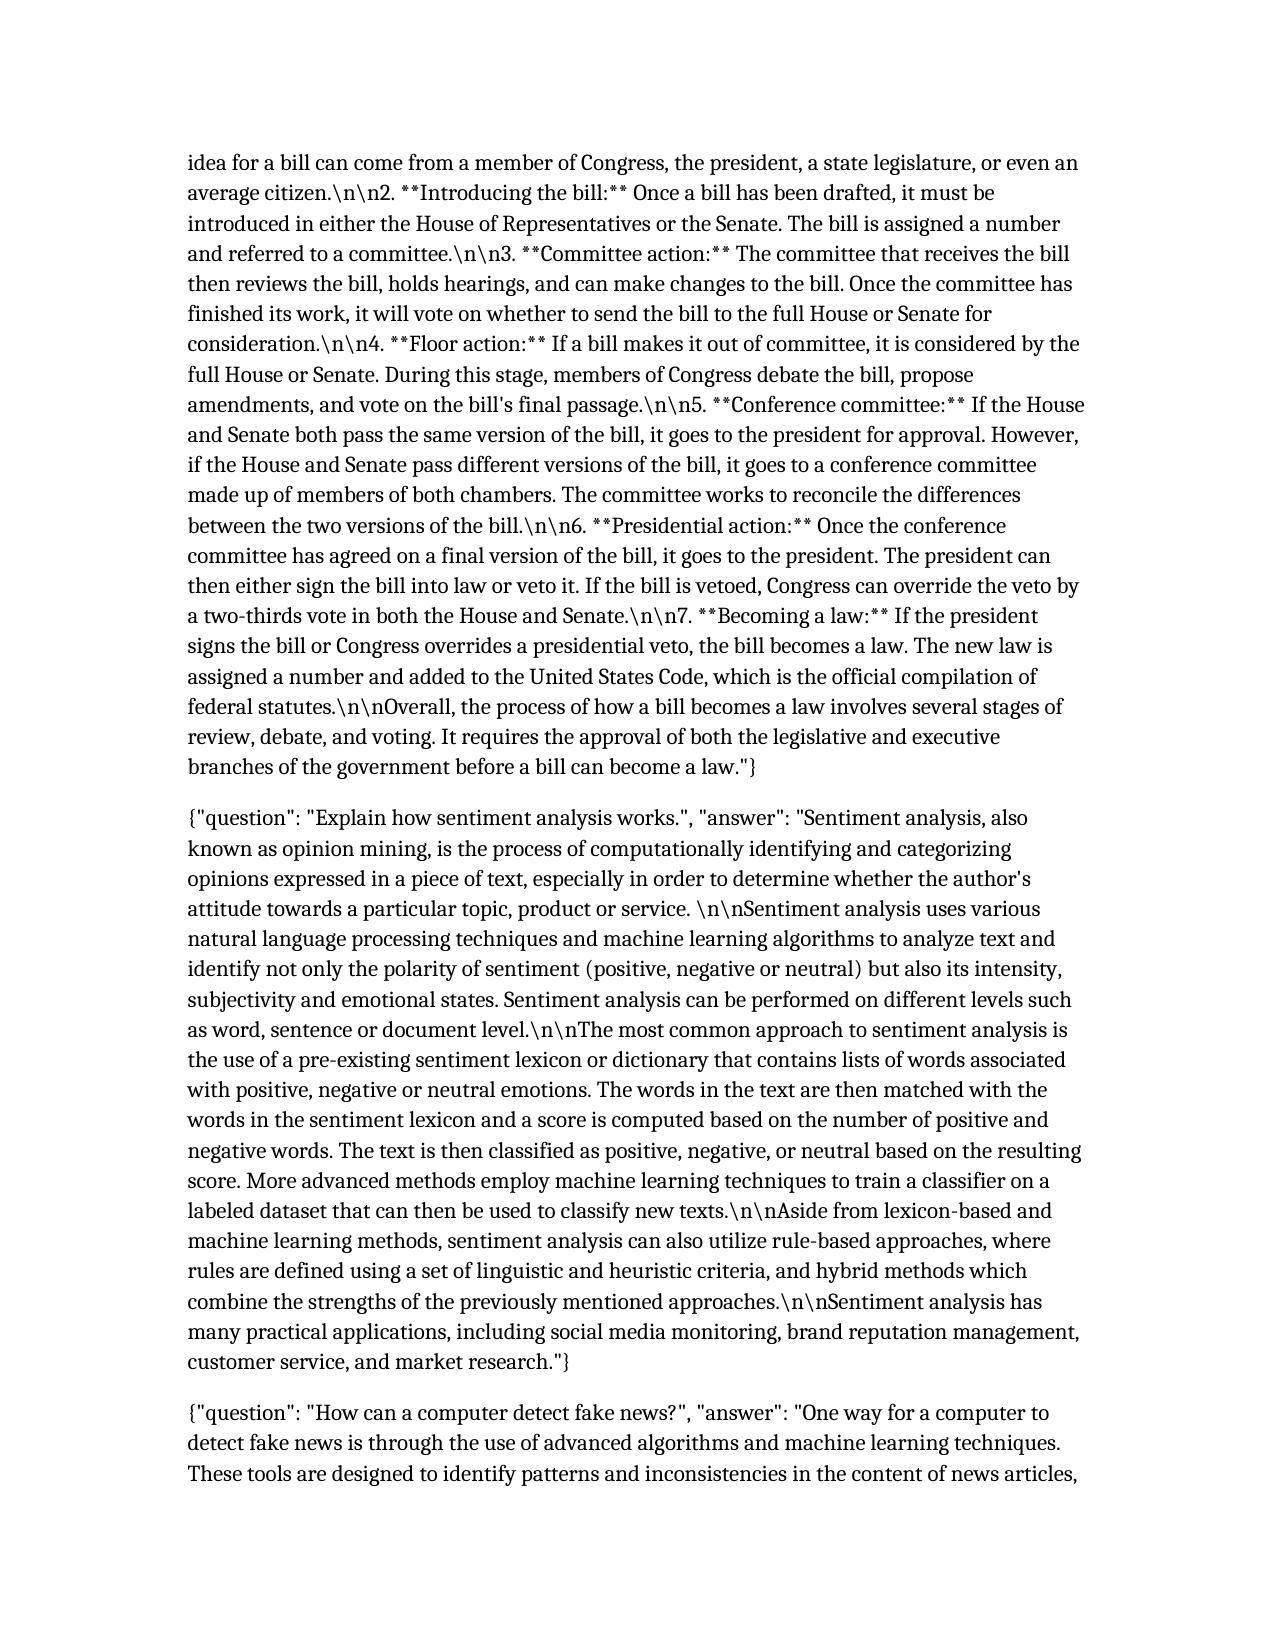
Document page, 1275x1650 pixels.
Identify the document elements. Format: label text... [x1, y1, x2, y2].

text {"question": "Explain how sentiment analysis works.", "answer": "Sentiment analysis, also known as opinion mining, is the process of computationally identifying and categorizing opinions expressed in a piece of text, especially in order to determine whether the author's attitude towards a particular topic, product or service. \n\nSentiment analysis uses various natural language processing techniques and machine learning algorithms to analyze text and identify not only the polarity of sentiment (positive, negative or neutral) but also its intensity, subjectivity and emotional states. Sentiment analysis can be performed on different levels such as word, sentence or document level.\n\nThe most common approach to sentiment analysis is the use of a pre-existing sentiment lexicon or dictionary that contains lists of words associated with positive, negative or neutral emotions. The words in the text are then matched with the words in the sentiment lexicon and a score is computed based on the number of positive and negative words. The text is then classified as positive, negative, or neutral based on the resulting score. More advanced methods employ machine learning techniques to train a classifier on a labeled dataset that can then be used to classify new texts.\n\nAside from lexicon-based and machine learning methods, sentiment analysis can also utilize rule-based approaches, where rules are defined using a set of linguistic and heuristic criteria, and hybrid methods which combine the strengths of the previously mentioned approaches.\n\nSentiment analysis has many practical applications, including social media monitoring, brand reputation management, customer service, and market research."} [187, 805, 1087, 1375]
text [187, 1400, 1087, 1487]
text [187, 150, 1087, 781]
